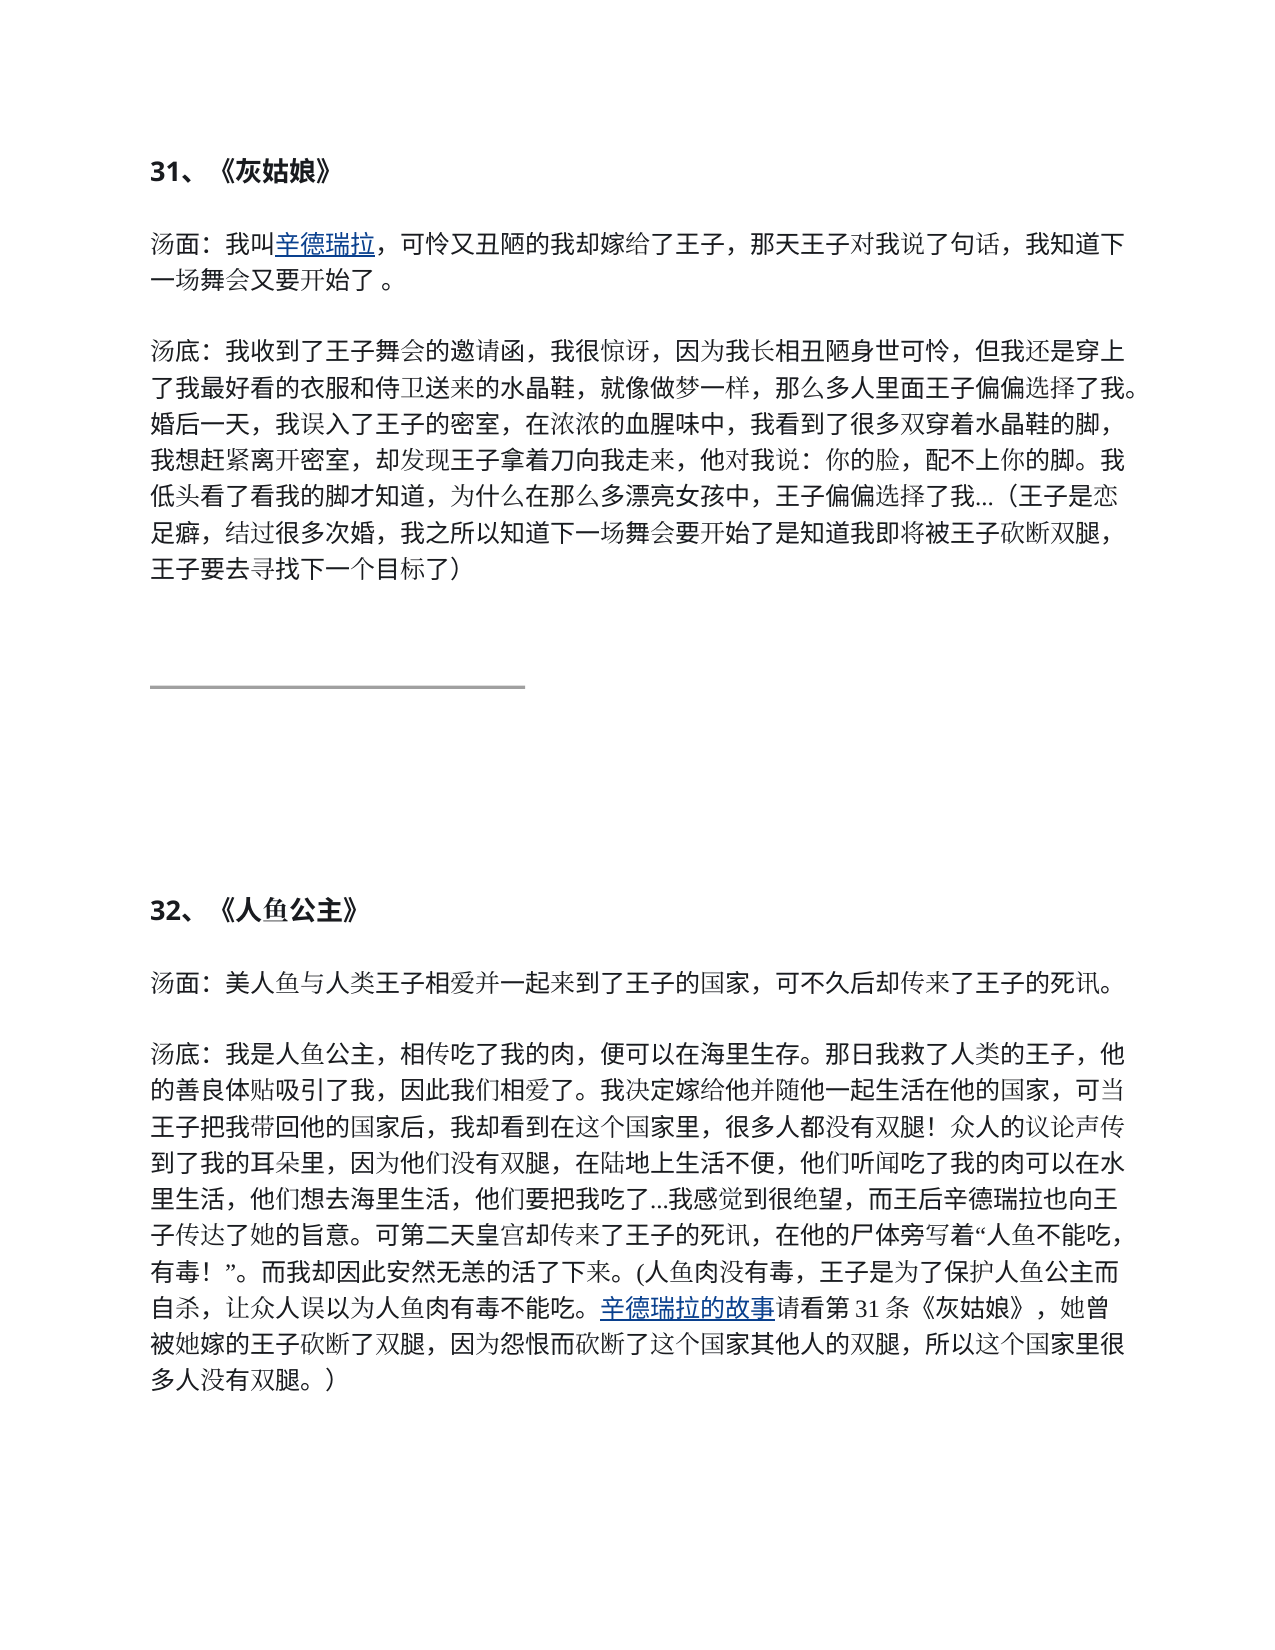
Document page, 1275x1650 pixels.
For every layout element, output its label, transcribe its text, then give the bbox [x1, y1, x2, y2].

text 汤底：我是人鱼公主，相传吃了我的肉，便可以在海里生存。那日我救了人类的王子，他的善良体贴吸引了我，因此我们相爱了。我决定嫁给他并随他一起生活在他的国家，可当王子把我带回他的国家后，我却看到在这个国家里，很多人都没有双腿！众人的议论声传到了我的耳朵里，因为他们没有双腿，在陆地上生活不便，他们听闻吃了我的肉可以在水里生活，他们想去海里生活，他们要把我吃了...我感觉到很绝望，而王后辛德瑞拉也向王子传达了她的旨意。可第二天皇宫却传来了王子的死讯，在他的尸体旁写着“人鱼不能吃，有毒！”。而我却因此安然无恙的活了下来。(人鱼肉没有毒，王子是为了保护人鱼公主而自杀，让众人误以为人鱼肉有毒不能吃。辛德瑞拉的故事请看第31条《灰姑娘》，她曾被她嫁的王子砍断了双腿，因为怨恨而砍断了这个国家其他人的双腿，所以这个国家里很多人没有双腿。） [150, 1034, 1125, 1397]
text 31、《灰姑娘》 [150, 150, 1125, 189]
text 32、《人鱼公主》 [150, 889, 1125, 928]
text 汤面：我叫辛德瑞拉，可怜又丑陋的我却嫁给了王子，那天王子对我说了句话，我知道下一场舞会又要开始了 。 [150, 224, 1125, 297]
text 汤底：我收到了王子舞会的邀请函，我很惊讶，因为我长相丑陋身世可怜，但我还是穿上了我最好看的衣服和侍卫送来的水晶鞋，就像做梦一样，那么多人里面王子偏偏选择了我。婚后一天，我误入了王子的密室，在浓浓的血腥味中，我看到了很多双穿着水晶鞋的脚，我想赶紧离开密室，却发现王子拿着刀向我走来，他对我说：你的脸，配不上你的脚。我低头看了看我的脚才知道，为什么在那么多漂亮女孩中，王子偏偏选择了我...（王子是恋足癖，结过很多次婚，我之所以知道下一场舞会要开始了是知道我即将被王子砍断双腿，王子要去寻找下一个目标了） [150, 332, 1125, 586]
text 汤面：美人鱼与人类王子相爱并一起来到了王子的国家，可不久后却传来了王子的死讯。 [150, 963, 1125, 999]
